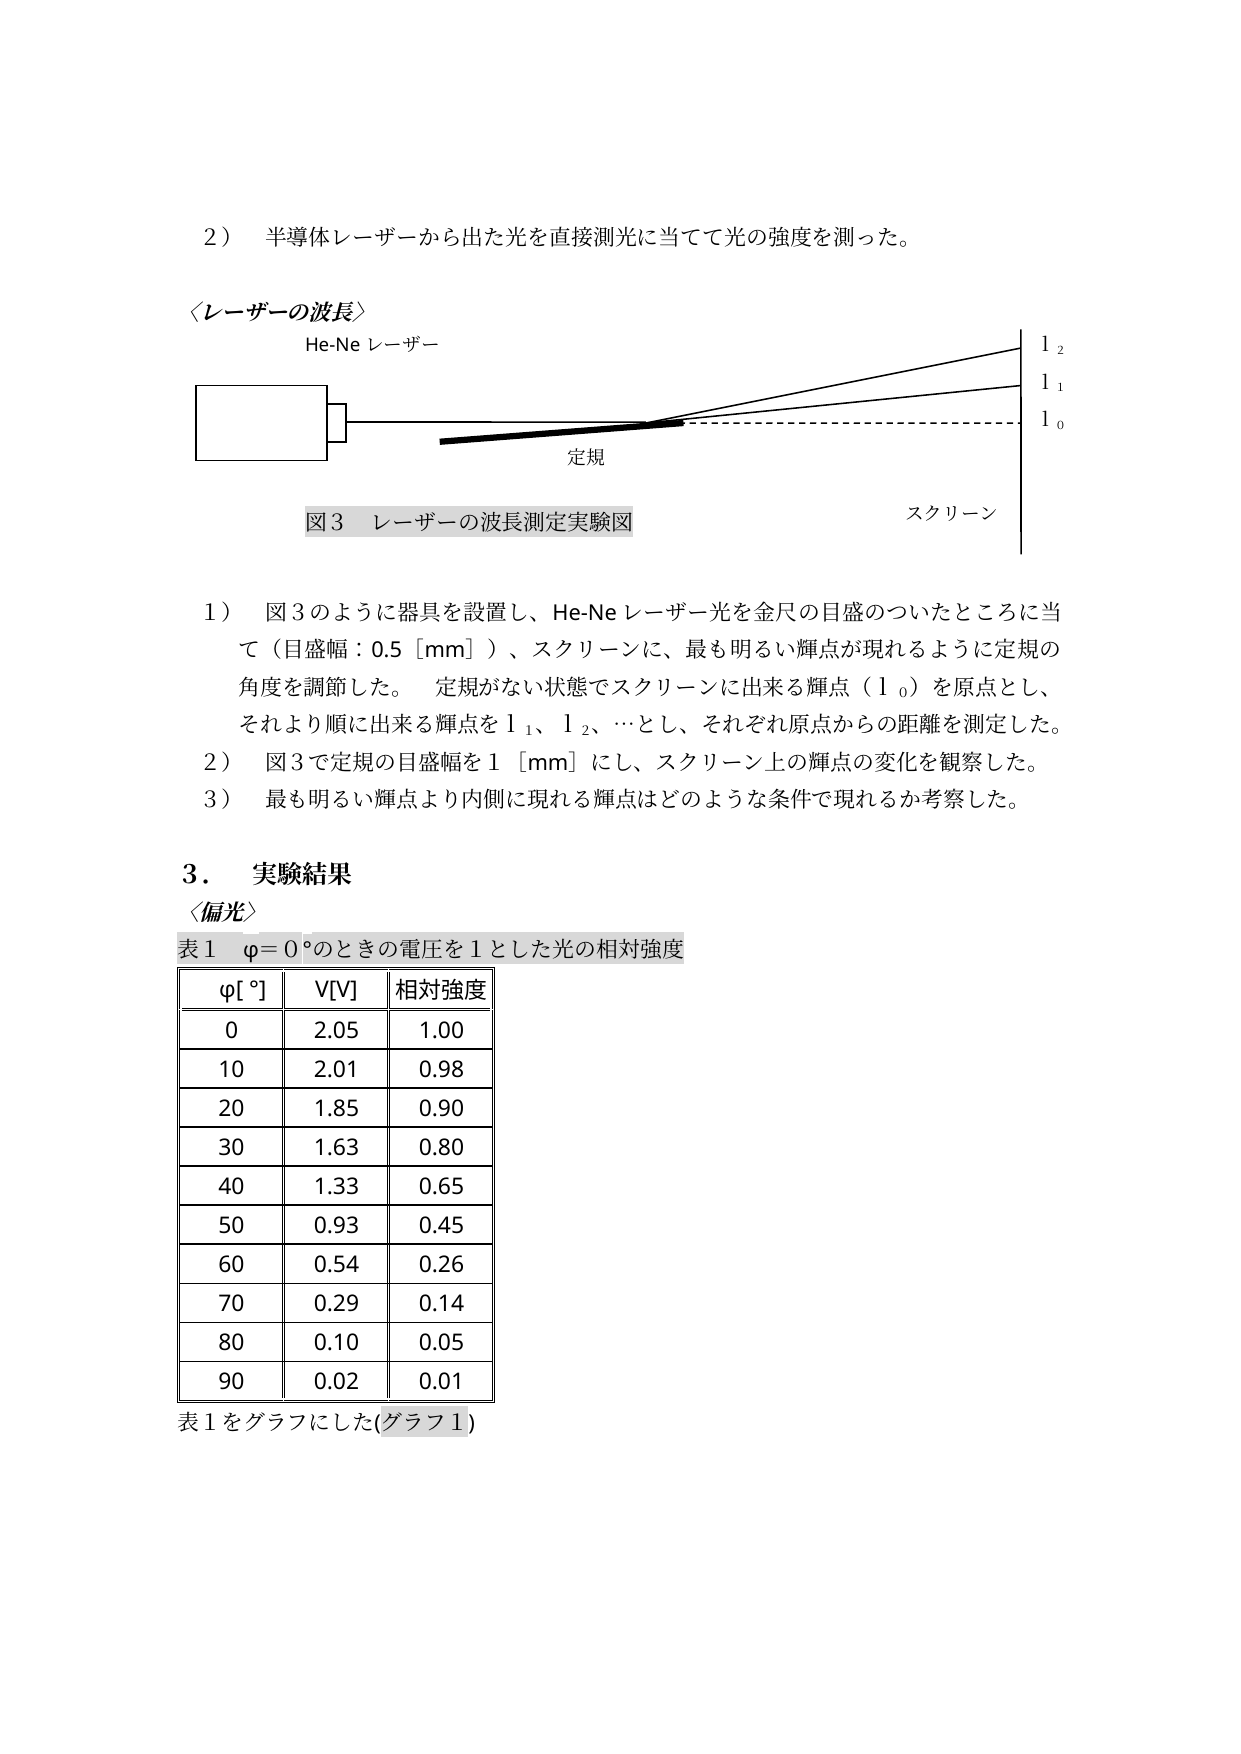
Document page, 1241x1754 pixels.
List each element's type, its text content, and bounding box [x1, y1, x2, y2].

list 図３のように器具を設置し、He‐Neレーザー光を金尺の目盛のついたところに当て（目盛幅：0.5［mm］）、スクリーンに、最も明るい輝点が現れるように定規の角度を調節した。 定規がない状態でスクリーンに出来る輝点（ｌ０）を原点とし、それより順に出来る輝点をｌ１、ｌ２、…とし、それぞれ原点からの距離を測定した。 [199, 592, 1063, 742]
table_cell 10 [180, 1050, 282, 1087]
table_cell 1.33 [285, 1167, 387, 1204]
table_cell 0.14 [390, 1284, 492, 1321]
table_cell 0.98 [390, 1050, 492, 1087]
table_cell 0.54 [285, 1245, 387, 1282]
table_cell 1.00 [390, 1008, 492, 1048]
table_cell 0.45 [390, 1206, 492, 1243]
table_cell 0.93 [285, 1206, 387, 1243]
table_cell 0.80 [390, 1128, 492, 1165]
list 最も明るい輝点より内側に現れる輝点はどのような条件で現れるか考察した。 [199, 779, 1063, 817]
table_cell 1.85 [285, 1089, 387, 1126]
table_cell 2.05 [285, 1011, 387, 1048]
table_header V[V] [284, 968, 389, 1007]
list 図３で定規の目盛幅を１［mm］にし、スクリーン上の輝点の変化を観察した。 [199, 742, 1063, 779]
text ３． 実験結果 [177, 854, 1063, 892]
table_cell 0.65 [390, 1167, 492, 1204]
list 半導体レーザーから出た光を直接測光に当てて光の強度を測った。 [199, 217, 1063, 254]
table_cell 40 [180, 1167, 282, 1204]
table_cell 0.01 [389, 1362, 492, 1399]
table_cell 70 [180, 1284, 282, 1321]
table_cell 50 [180, 1206, 282, 1243]
text 〈偏光〉 [177, 892, 1063, 929]
table_cell 90 [180, 1362, 284, 1399]
text 〈レーザーの波長〉 [177, 292, 1063, 329]
text 表１をグラフにした(グラフ１) [177, 1403, 1063, 1440]
table_cell 0.26 [390, 1245, 492, 1282]
text 表１ φ＝０°のときの電圧を１とした光の相対強度 [177, 929, 1063, 967]
table_cell 30 [180, 1128, 282, 1165]
table_cell 0.02 [284, 1362, 389, 1399]
table_cell 0.29 [285, 1284, 387, 1321]
table_cell 80 [180, 1323, 282, 1361]
table_cell 60 [180, 1245, 282, 1282]
table_cell 0.90 [390, 1089, 492, 1126]
table_cell 0.05 [390, 1323, 492, 1361]
table_cell 0 [180, 1008, 282, 1048]
table_cell 20 [180, 1089, 282, 1126]
table_cell 2.01 [285, 1050, 387, 1087]
table_header φ[ °] [180, 968, 284, 1007]
table_header 相対強度 [389, 970, 492, 1007]
table_cell 1.63 [285, 1128, 387, 1165]
table_cell 0.10 [285, 1323, 387, 1361]
